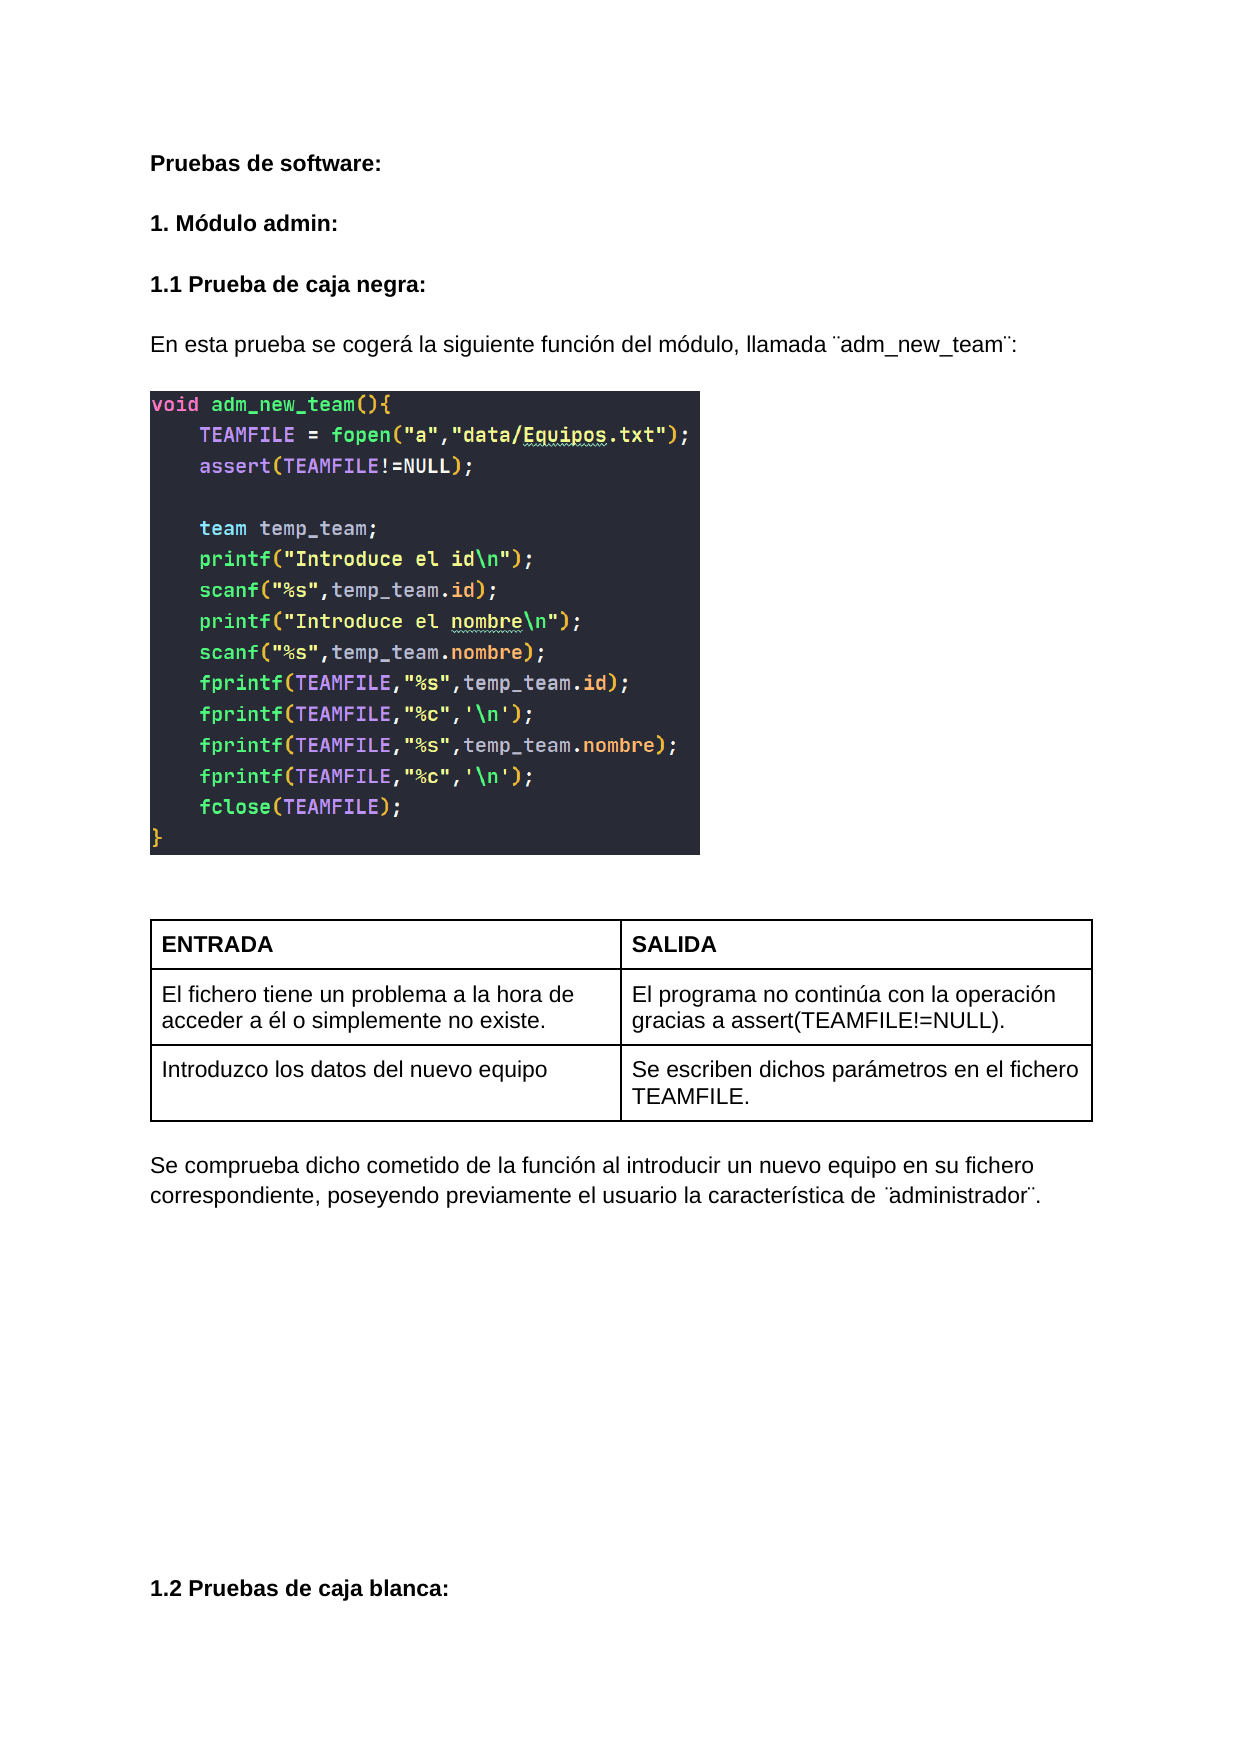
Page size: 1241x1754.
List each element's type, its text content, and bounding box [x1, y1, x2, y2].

table_header SALIDA [622, 921, 1091, 968]
table_cell El fichero tiene un problema a la hora de acceder a él o simplemente no existe. [152, 970, 620, 1044]
text 1.1 Prueba de caja negra: [150, 271, 1090, 297]
text En esta prueba se cogerá la siguiente función del módulo, llamada ¨adm_new_team¨: [150, 331, 1090, 358]
text 1. Módulo admin: [150, 210, 1090, 237]
text Se comprueba dicho cometido de la función al introducir un nuevo equipo en su fichero correspondiente, poseyendo previamente el usuario la característica de ̈administrador¨. [150, 1152, 1090, 1208]
table_cell El programa no continúa con la operación gracias a assert(TEAMFILE!=NULL). [622, 970, 1091, 1044]
text Pruebas de software: [150, 150, 1090, 176]
table_cell Introduzco los datos del nuevo equipo [152, 1046, 620, 1119]
table_header ENTRADA [152, 921, 620, 968]
text 1.2 Pruebas de caja blanca: [150, 1575, 1090, 1601]
picture [150, 391, 700, 855]
table_cell Se escriben dichos parámetros en el fichero TEAMFILE. [622, 1046, 1091, 1119]
